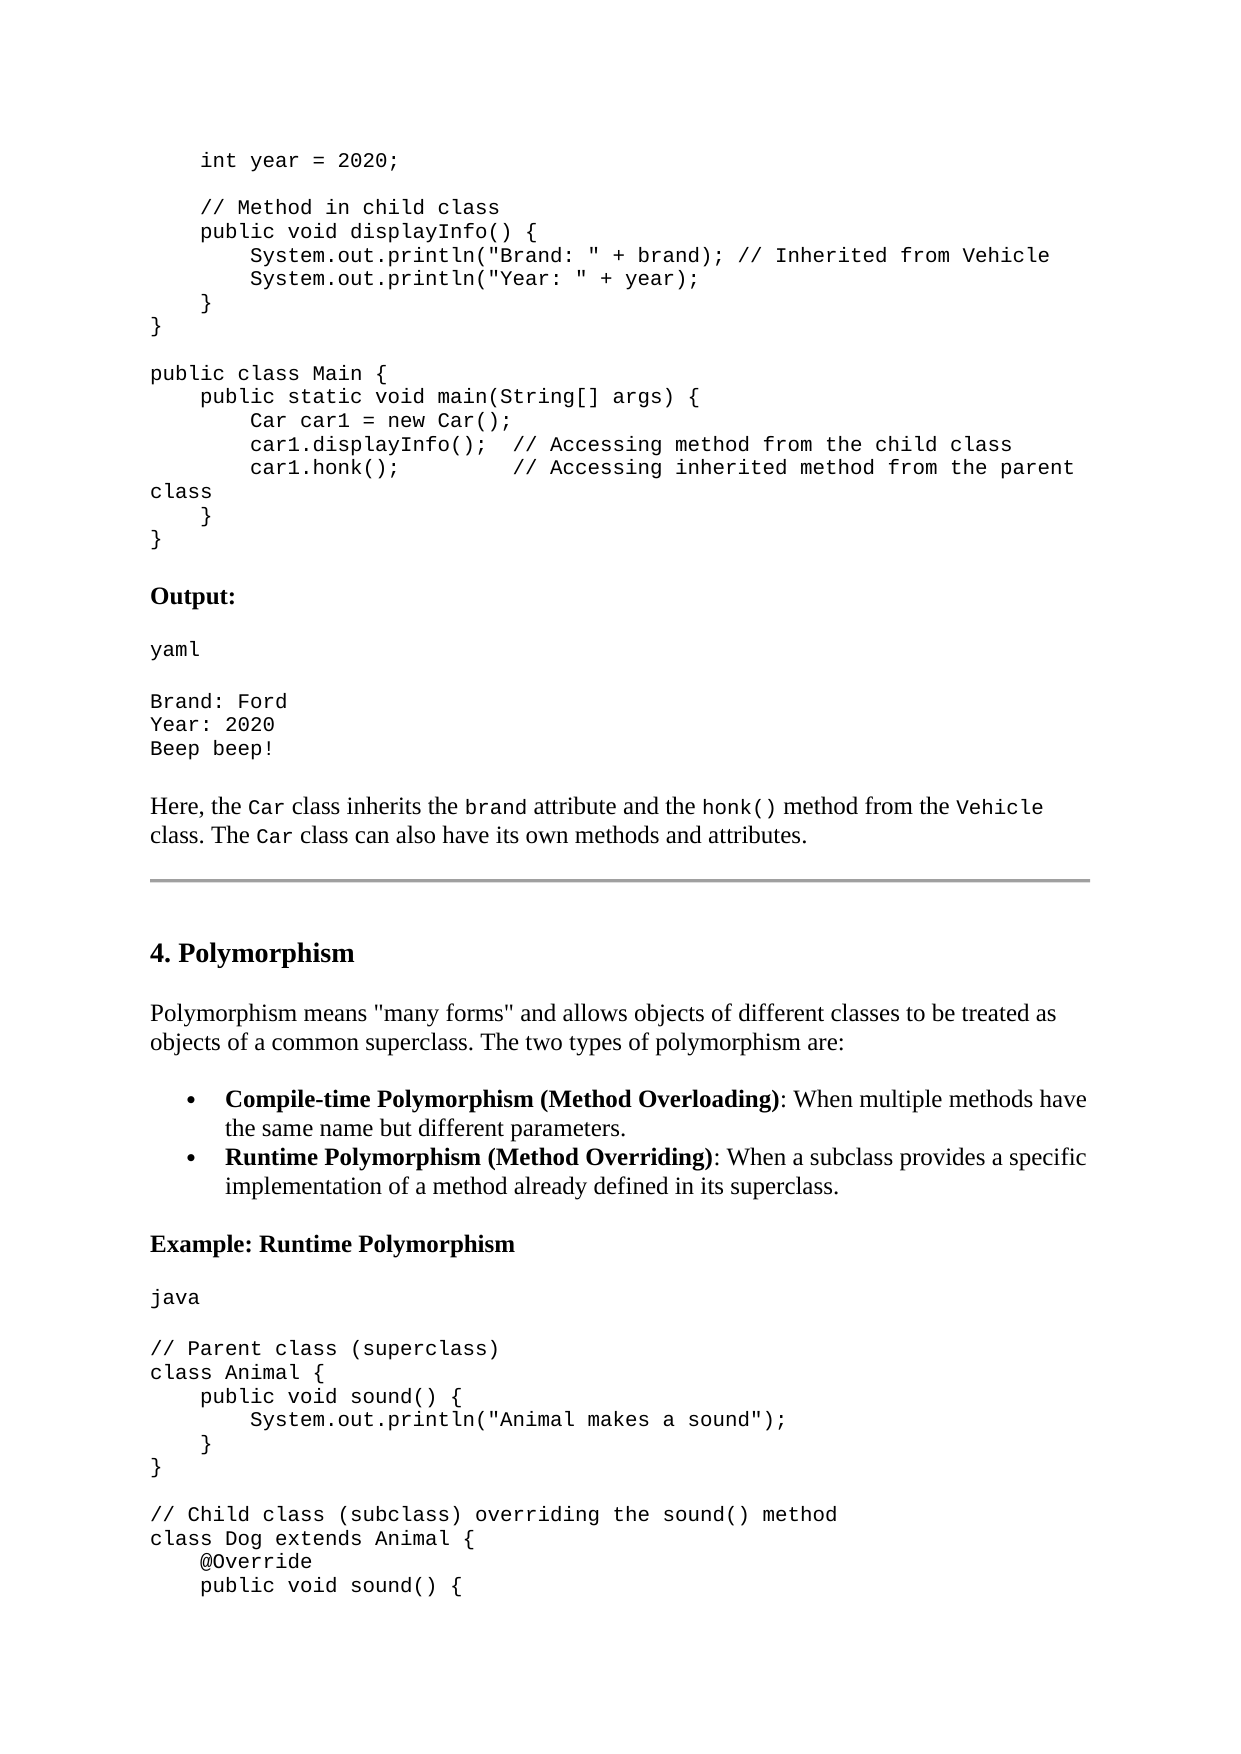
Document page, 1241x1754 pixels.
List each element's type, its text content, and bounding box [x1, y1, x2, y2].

text public void sound() { [150, 1386, 1090, 1409]
text System.out.println("Animal makes a sound"); [150, 1409, 1090, 1433]
text } [150, 292, 1090, 316]
text car1.honk(); // Accessing inherited method from the parent class [150, 457, 1090, 505]
text // Child class (subclass) overriding the sound() method [150, 1504, 1090, 1527]
text @Override [150, 1551, 1090, 1575]
text public class Main { [150, 363, 1090, 386]
text Output: [150, 581, 1090, 610]
text public static void main(String[] args) { [150, 386, 1090, 410]
list Runtime Polymorphism (Method Overriding): When a subclass provides a specific implementation of a method already defined in its superclass. [187, 1142, 1090, 1199]
text int year = 2020; [150, 150, 1090, 174]
text public void sound() { [150, 1575, 1090, 1598]
text car1.displayInfo(); // Accessing method from the child class [150, 434, 1090, 457]
text 4. Polymorphism [150, 936, 1090, 969]
text class Animal { [150, 1362, 1090, 1386]
text // Parent class (superclass) [150, 1338, 1090, 1362]
text } [150, 505, 1090, 528]
text Here, the Car class inherits the brand attribute and the honk() method from the Vehicle class. The Car class can also have its own methods and attributes. [150, 791, 1090, 850]
list Compile-time Polymorphism (Method Overloading): When multiple methods have the same name but different parameters. [187, 1084, 1090, 1142]
text } [150, 528, 1090, 552]
text Example: Runtime Polymorphism [150, 1229, 1090, 1257]
text Year: 2020 [150, 714, 1090, 738]
text public void displayInfo() { [150, 221, 1090, 244]
text Beep beep! [150, 738, 1090, 762]
text } [150, 316, 1090, 339]
text yaml [150, 639, 1090, 663]
text Polymorphism means "many forms" and allows objects of different classes to be treated as objects of a common superclass. The two types of polymorphism are: [150, 998, 1090, 1055]
text Car car1 = new Car(); [150, 410, 1090, 434]
text // Method in child class [150, 197, 1090, 221]
text System.out.println("Brand: " + brand); // Inherited from Vehicle [150, 244, 1090, 268]
text Brand: Ford [150, 691, 1090, 714]
text } [150, 1457, 1090, 1480]
text class Dog extends Animal { [150, 1527, 1090, 1551]
text } [150, 1433, 1090, 1457]
text java [150, 1287, 1090, 1310]
text System.out.println("Year: " + year); [150, 268, 1090, 292]
